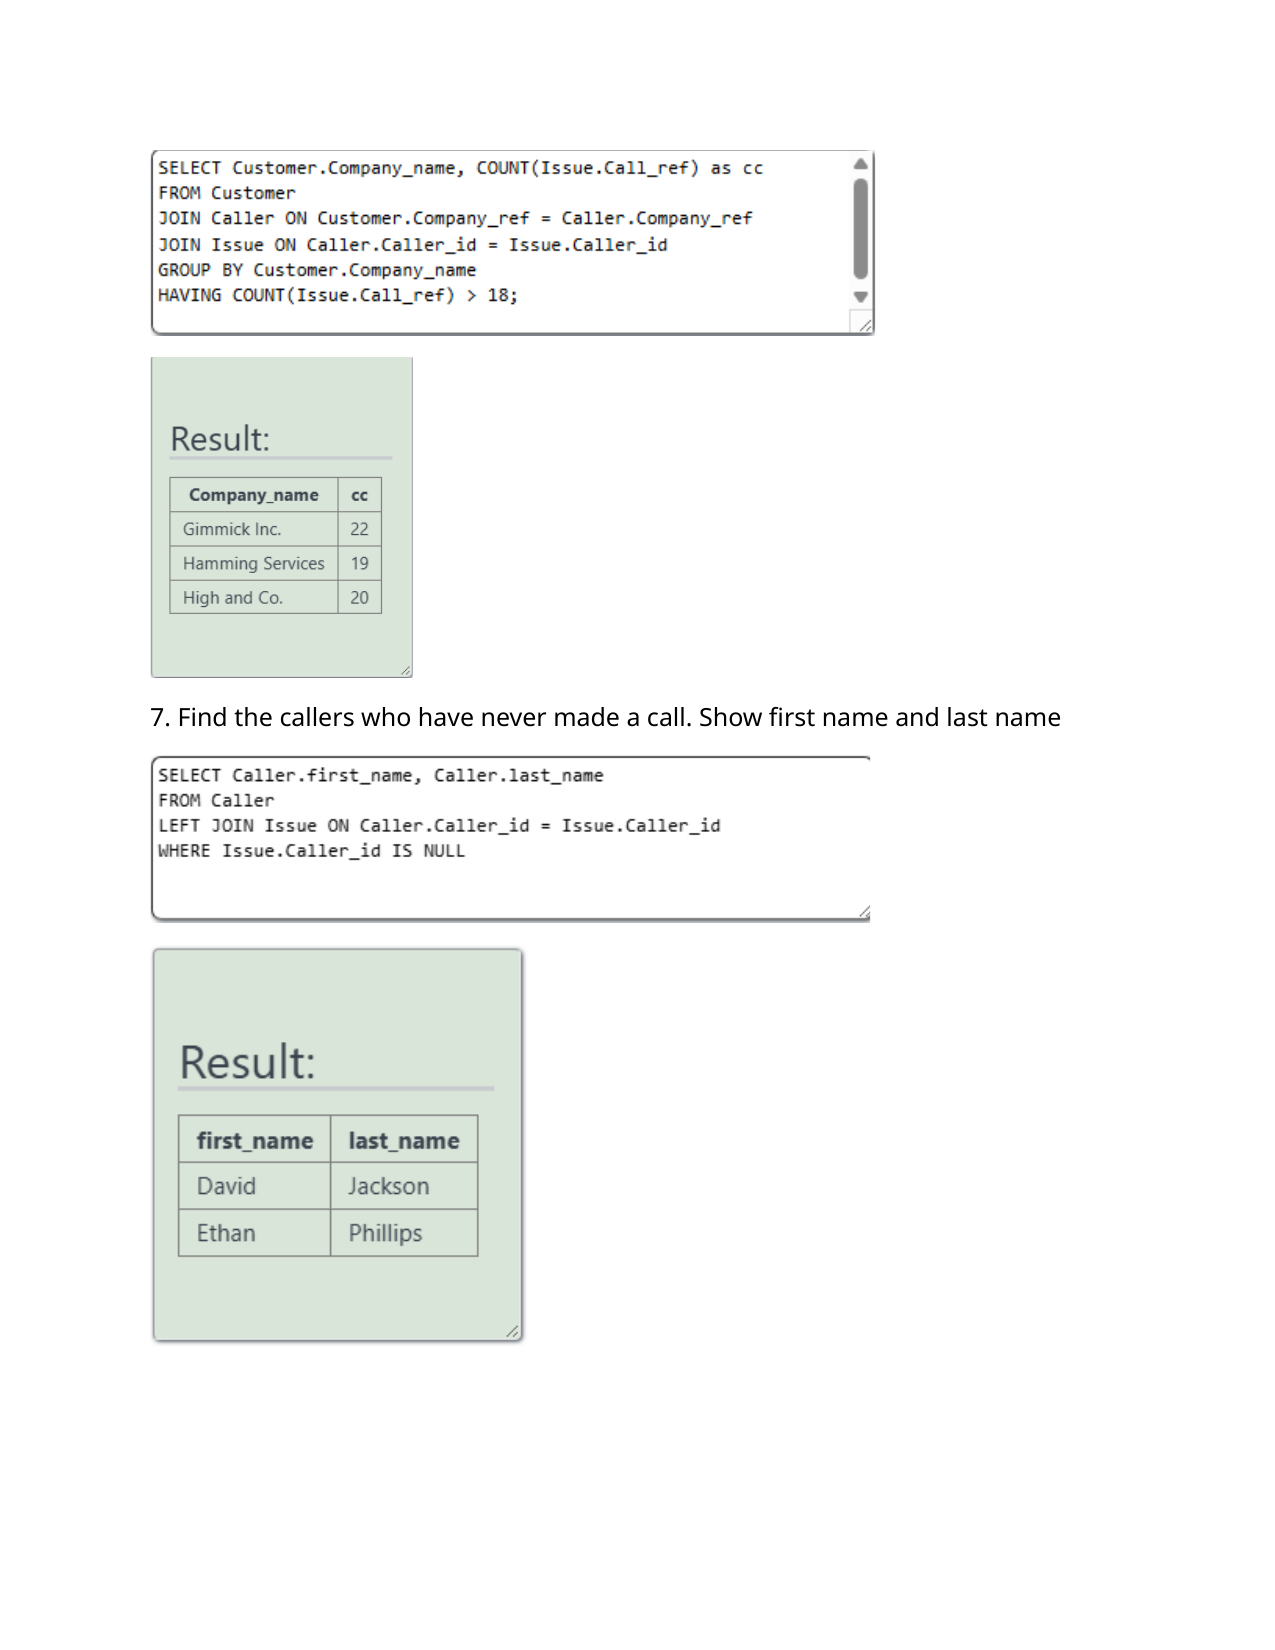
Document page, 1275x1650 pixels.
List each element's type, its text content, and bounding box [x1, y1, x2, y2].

text 7. Find the callers who have never made a call. Show first name and last name [150, 700, 1125, 734]
picture [150, 755, 871, 923]
picture [150, 150, 876, 336]
picture [150, 357, 413, 678]
picture [150, 944, 529, 1348]
